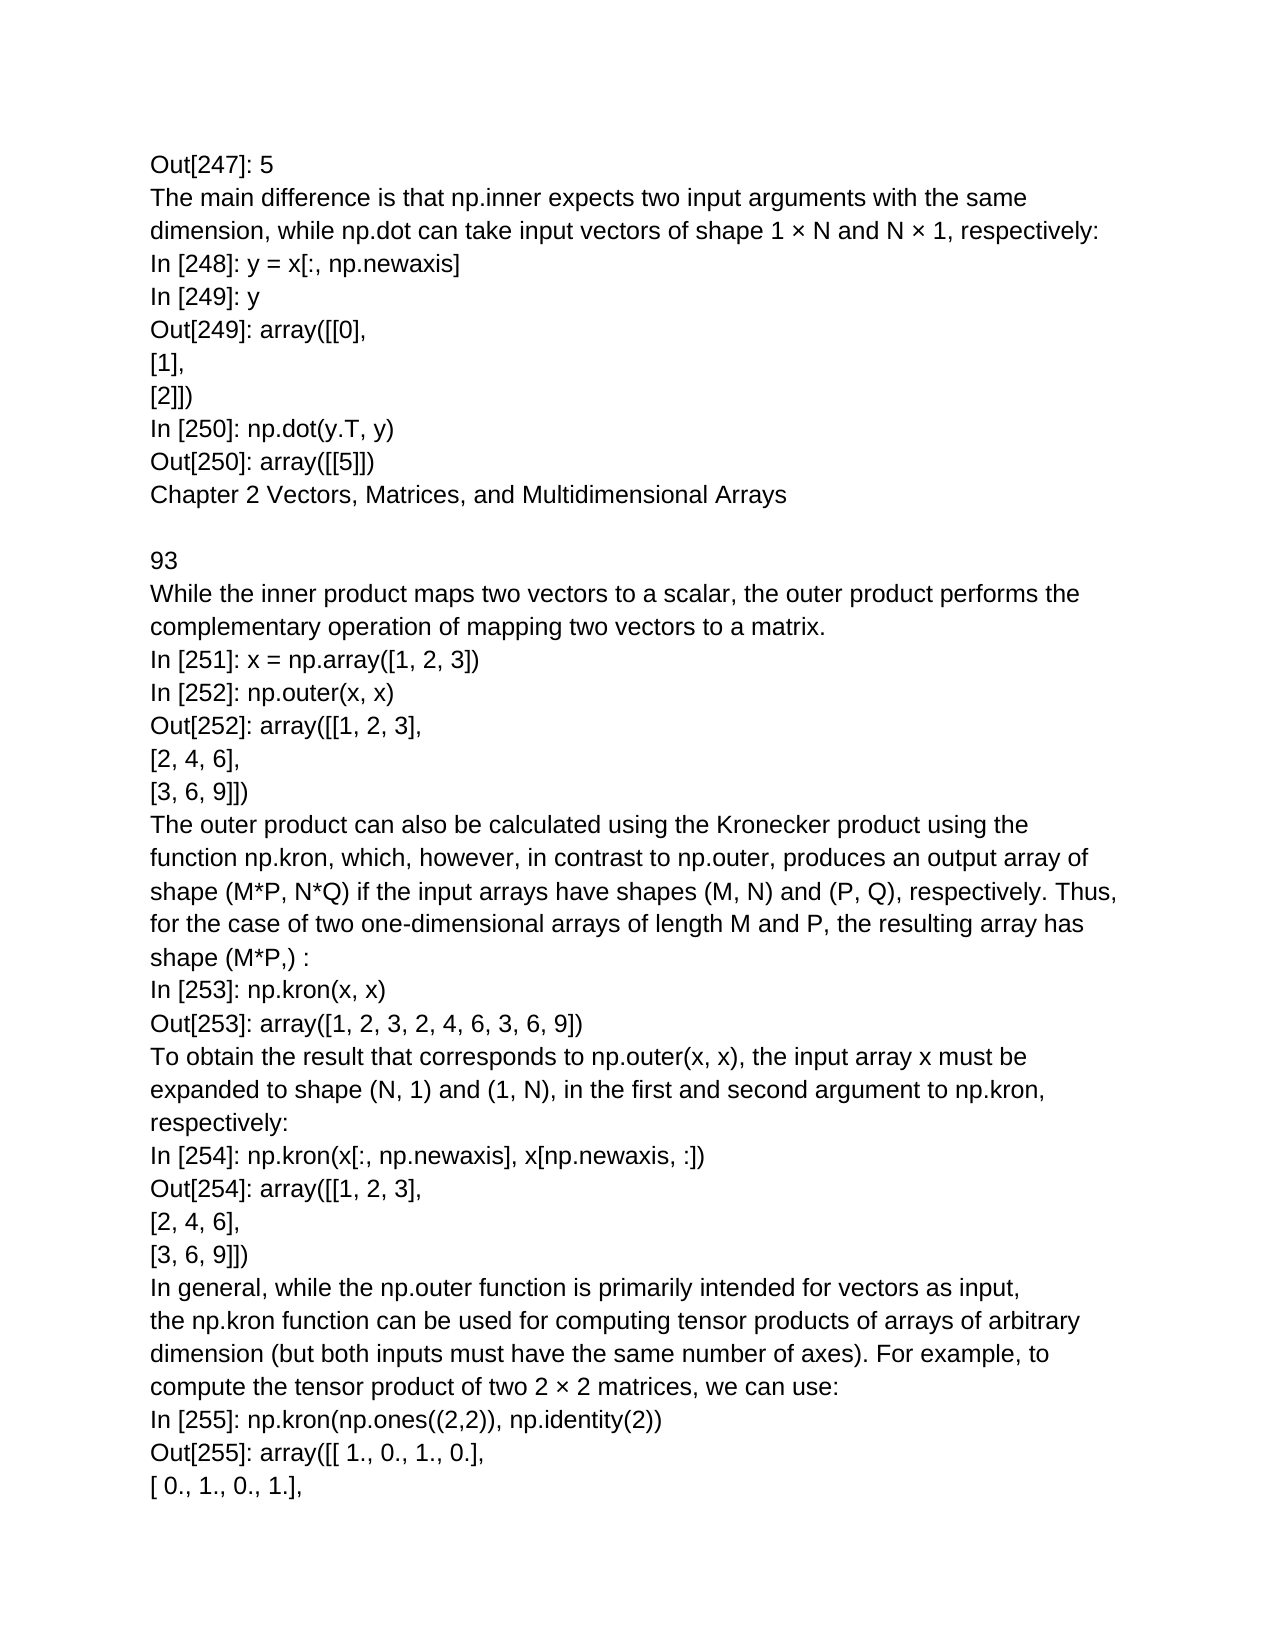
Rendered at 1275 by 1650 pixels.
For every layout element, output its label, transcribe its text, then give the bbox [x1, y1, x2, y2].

text shape (M*P,) : [150, 942, 1125, 971]
text In [251]: x = np.array([1, 2, 3]) [150, 645, 1125, 674]
text 93 [150, 546, 1125, 575]
text [2, 4, 6], [150, 744, 1125, 773]
text [ 0., 1., 0., 1.], [150, 1471, 1125, 1499]
text In [252]: np.outer(x, x) [150, 678, 1125, 707]
text [3, 6, 9]]) [150, 1240, 1125, 1268]
text To obtain the result that corresponds to np.outer(x, x), the input array x must be [150, 1042, 1125, 1070]
text complementary operation of mapping two vectors to a matrix. [150, 612, 1125, 641]
text While the inner product maps two vectors to a scalar, the outer product performs the [150, 579, 1125, 608]
text [2, 4, 6], [150, 1207, 1125, 1235]
text In [254]: np.kron(x[:, np.newaxis], x[np.newaxis, :]) [150, 1141, 1125, 1169]
text In [249]: y [150, 282, 1125, 311]
text respectively: [150, 1108, 1125, 1136]
text Out[252]: array([[1, 2, 3], [150, 711, 1125, 740]
text Chapter 2 Vectors, Matrices, and Multidimensional Arrays [150, 480, 1125, 509]
text [2]]) [150, 381, 1125, 410]
text In [248]: y = x[:, np.newaxis] [150, 249, 1125, 278]
text In general, while the np.outer function is primarily intended for vectors as input, [150, 1273, 1125, 1301]
text Out[247]: 5 [150, 150, 1125, 179]
text expanded to shape (N, 1) and (1, N), in the first and second argument to np.kron, [150, 1074, 1125, 1103]
text function np.kron, which, however, in contrast to np.outer, produces an output array of [150, 843, 1125, 872]
text Out[254]: array([[1, 2, 3], [150, 1174, 1125, 1202]
text [1], [150, 348, 1125, 377]
text The main difference is that np.inner expects two input arguments with the same [150, 183, 1125, 212]
text Out[253]: array([1, 2, 3, 2, 4, 6, 3, 6, 9]) [150, 1008, 1125, 1037]
text Out[249]: array([[0], [150, 315, 1125, 344]
text for the case of two one-dimensional arrays of length M and P, the resulting array has [150, 909, 1125, 938]
text dimension (but both inputs must have the same number of axes). For example, to [150, 1339, 1125, 1367]
text In [250]: np.dot(y.T, y) [150, 414, 1125, 443]
text the np.kron function can be used for computing tensor products of arrays of arbitrary [150, 1306, 1125, 1334]
text The outer product can also be calculated using the Kronecker product using the [150, 810, 1125, 839]
text shape (M*P, N*Q) if the input arrays have shapes (M, N) and (P, Q), respectively. Thus, [150, 876, 1125, 905]
text In [253]: np.kron(x, x) [150, 976, 1125, 1004]
text compute the tensor product of two 2 × 2 matrices, we can use: [150, 1372, 1125, 1401]
text Out[255]: array([[ 1., 0., 1., 0.], [150, 1438, 1125, 1467]
text dimension, while np.dot can take input vectors of shape 1 × N and N × 1, respectively: [150, 216, 1125, 245]
text In [255]: np.kron(np.ones((2,2)), np.identity(2)) [150, 1405, 1125, 1433]
text Out[250]: array([[5]]) [150, 447, 1125, 476]
text [3, 6, 9]]) [150, 777, 1125, 806]
